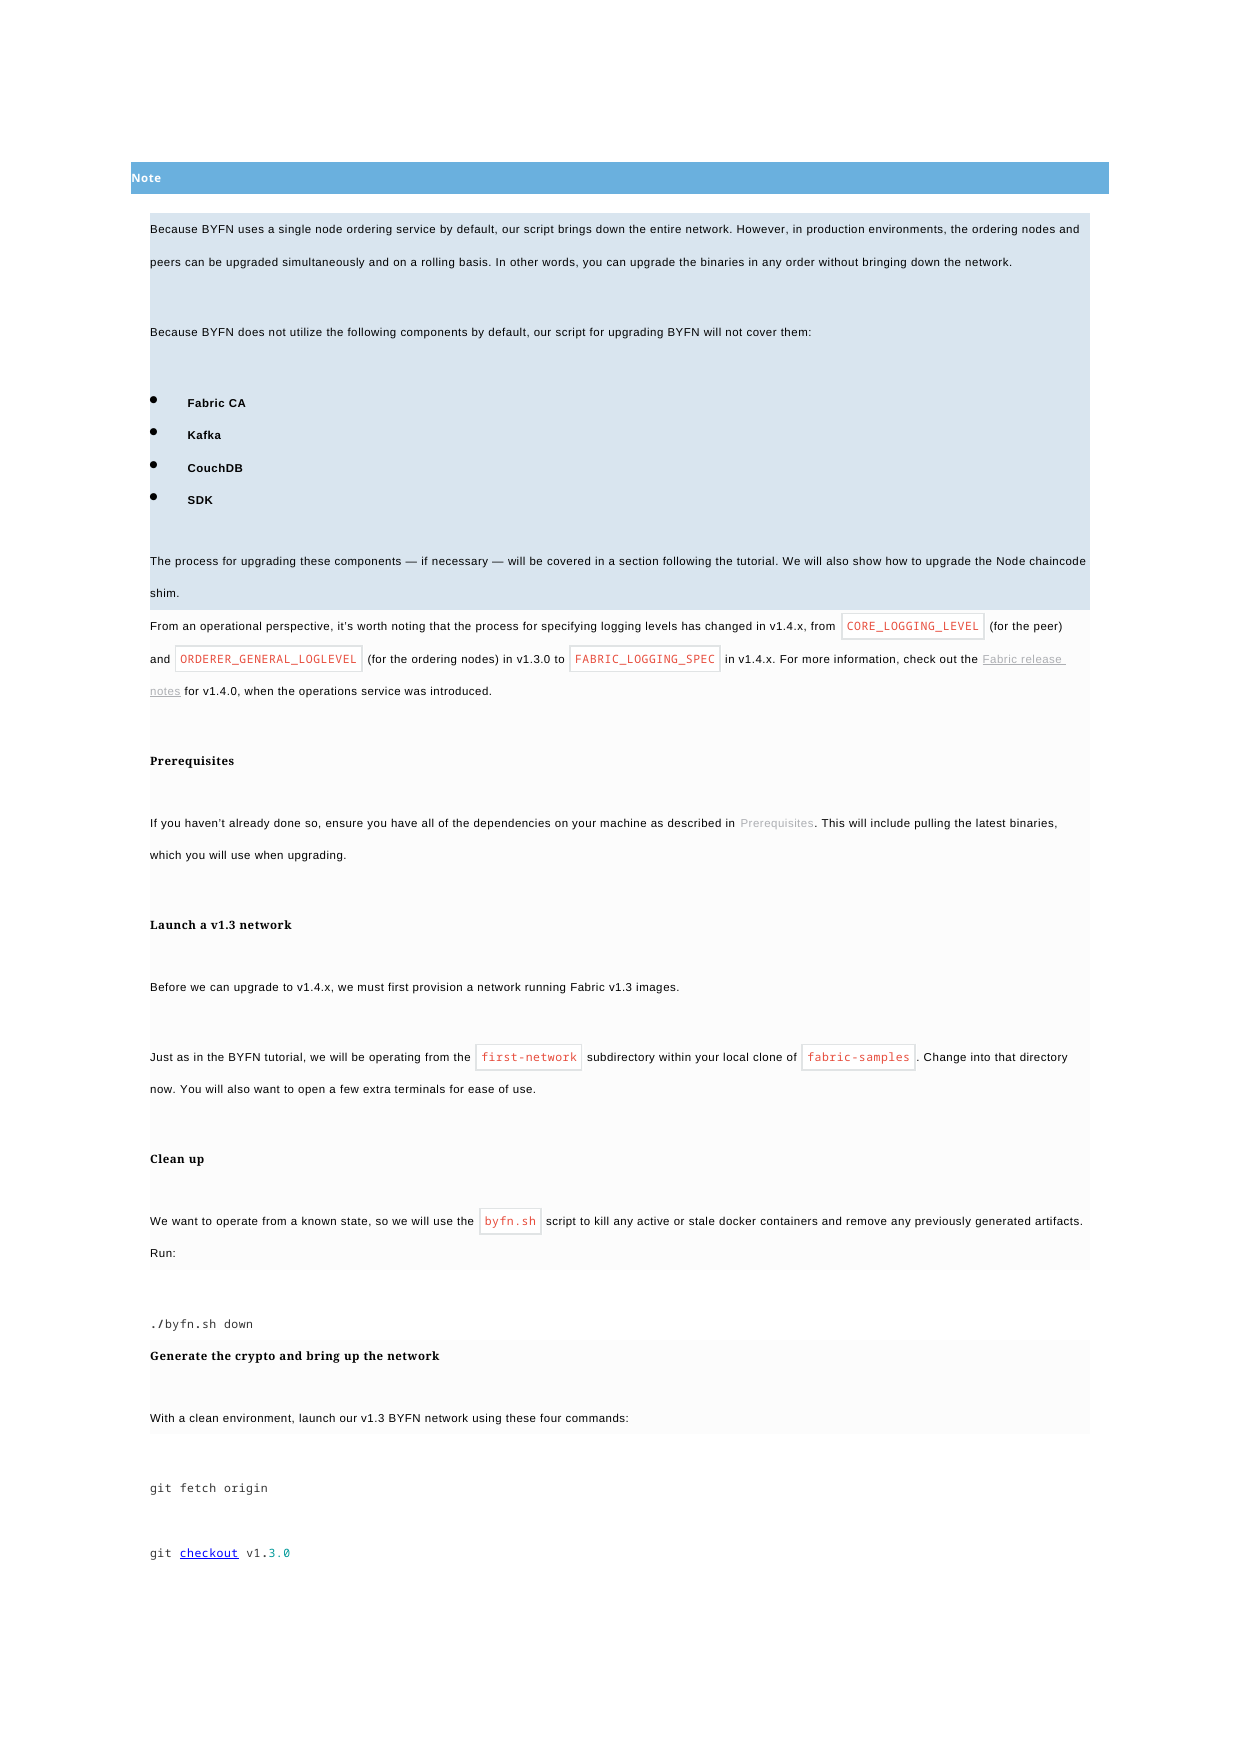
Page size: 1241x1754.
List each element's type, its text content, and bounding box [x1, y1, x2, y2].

text If you haven’t already done so, ensure you have all of the dependencies on your machine as described in Prerequisites. This will include pulling the latest binaries, which you will use when upgrading. [150, 807, 1090, 872]
text Note [131, 162, 1109, 194]
text Launch a v1.3 network [150, 909, 1090, 942]
text Just as in the BYFN tutorial, we will be operating from the first-network subdirectory within your local clone of fabric-samples. Change into that directory now. You will also want to open a few extra terminals for ease of use. [150, 1041, 1090, 1106]
text git checkout v1.3.0 [150, 1537, 1090, 1569]
text Because BYFN does not utilize the following components by default, our script for upgrading BYFN will not cover them: [150, 316, 1090, 348]
text Because BYFN uses a single node ordering service by default, our script brings down the entire network. However, in production environments, the ordering nodes and peers can be upgraded simultaneously and on a rolling basis. In other words, you can upgrade the binaries in any order without bringing down the network. [150, 213, 1090, 278]
text git fetch origin [150, 1472, 1090, 1504]
text Before we can upgrade to v1.4.x, we must first provision a network running Fabric v1.3 images. [150, 971, 1090, 1003]
text Clean up [150, 1143, 1090, 1176]
text We want to operate from a known state, so we will use the byfn.sh script to kill any active or stale docker containers and remove any previously generated artifacts. Run: [150, 1205, 1090, 1270]
text The process for upgrading these components — if necessary — will be covered in a section following the tutorial. We will also show how to upgrade the Node chaincode shim. [150, 545, 1090, 610]
text From an operational perspective, it’s worth noting that the process for specifying logging levels has changed in v1.4.x, from CORE_LOGGING_LEVEL (for the peer) and ORDERER_GENERAL_LOGLEVEL (for the ordering nodes) in v1.3.0 to FABRIC_LOGGING_SPEC in v1.4.x. For more information, check out the Fabric release notes for v1.4.0, when the operations service was introduced. [150, 610, 1090, 707]
text ./byfn.sh down [150, 1307, 1090, 1340]
list CouchDB [150, 451, 1090, 483]
list Kafka [150, 418, 1090, 451]
list Fabric CA [150, 386, 1090, 418]
text With a clean environment, launch our v1.3 BYFN network using these four commands: [150, 1402, 1090, 1434]
text Prerequisites [150, 745, 1090, 777]
text Generate the crypto and bring up the network [150, 1340, 1090, 1372]
list SDK [150, 483, 1090, 516]
